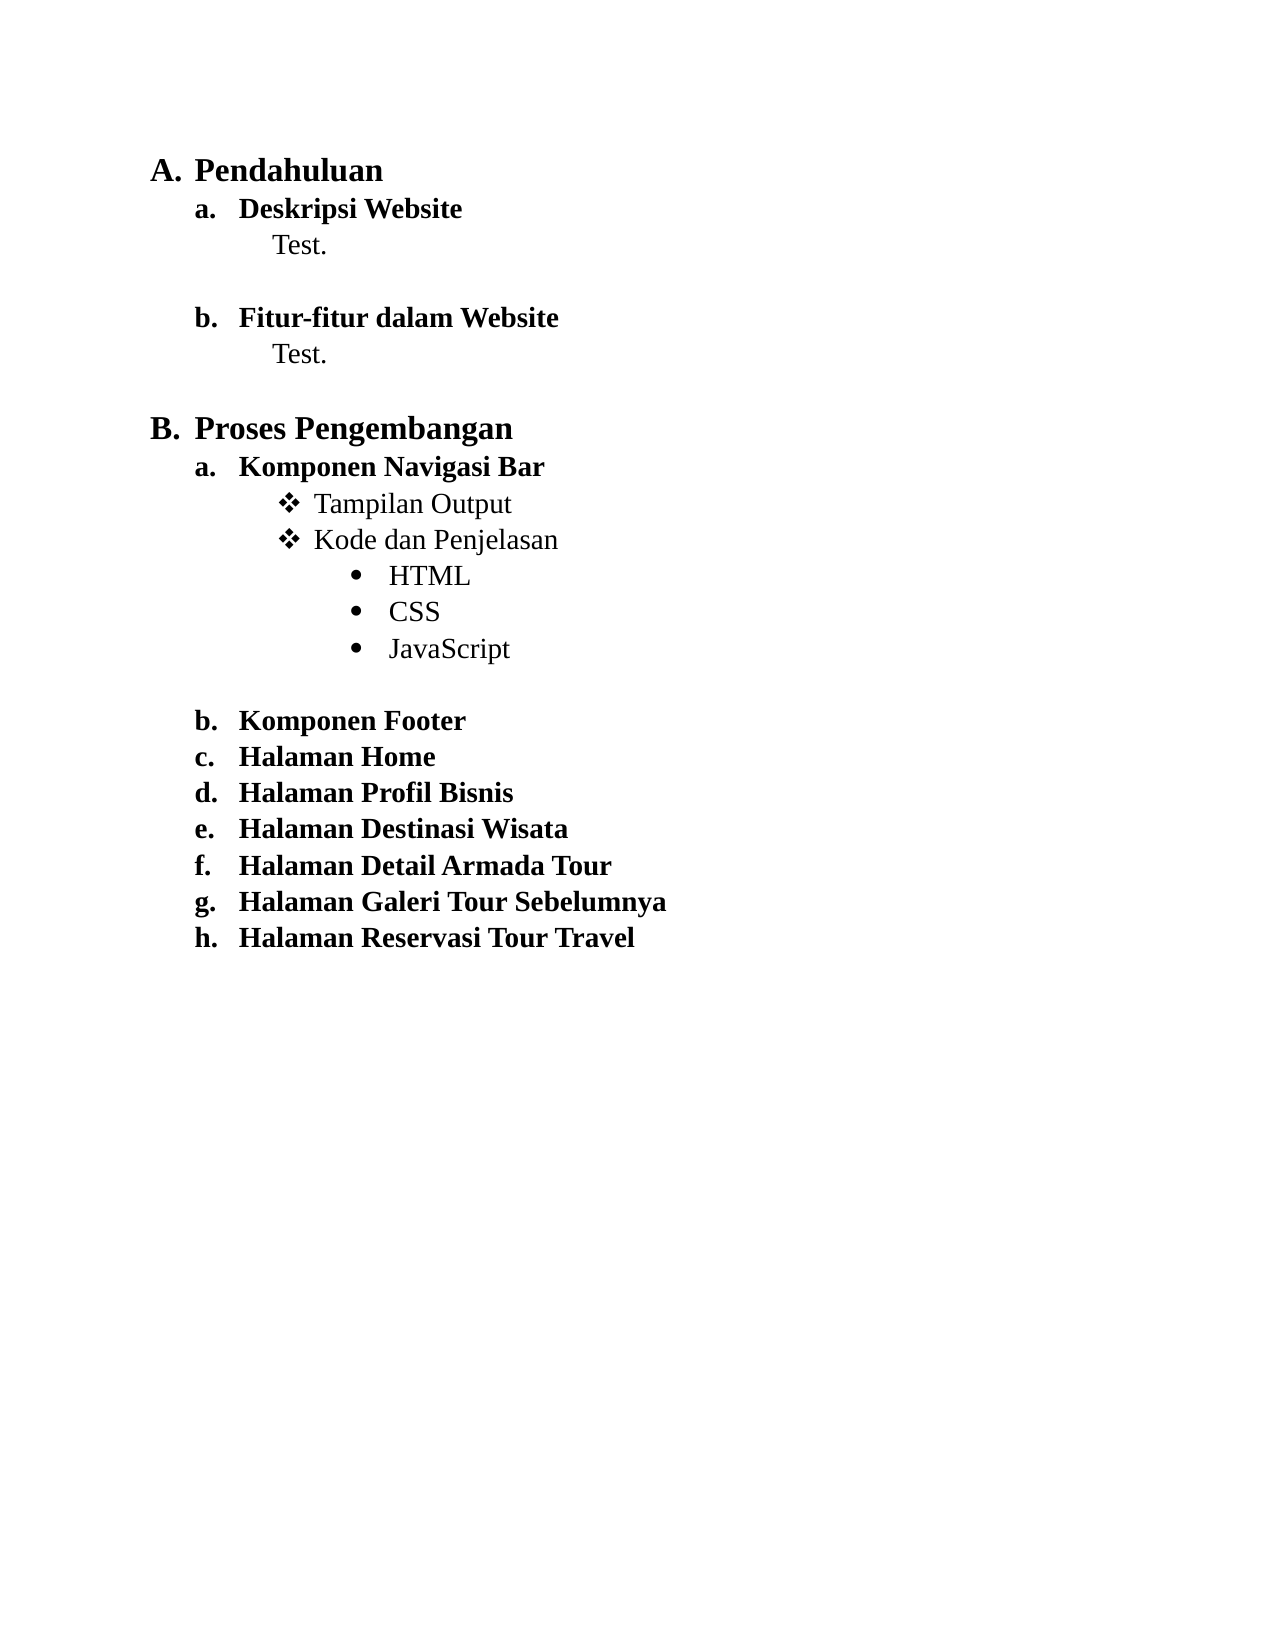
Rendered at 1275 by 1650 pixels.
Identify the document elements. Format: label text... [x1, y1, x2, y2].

list Tampilan Output [276, 486, 1125, 519]
list Deskripsi Website [194, 191, 1125, 225]
list HTML [351, 558, 1125, 592]
list Halaman Profil Bisnis [194, 775, 1125, 809]
list JavaScript [351, 631, 1125, 664]
list CSS [351, 594, 1125, 628]
list Komponen Navigasi Bar [194, 449, 1125, 483]
list Pendahuluan [150, 150, 1125, 188]
list Halaman Destinasi Wisata [194, 812, 1125, 845]
list Test. [239, 227, 1125, 261]
list Halaman Galeri Tour Sebelumnya [194, 884, 1125, 917]
list Test. [239, 336, 1125, 369]
list Kode dan Penjelasan [276, 522, 1125, 556]
list Fitur-fitur dalam Website [194, 300, 1125, 333]
list Halaman Reservasi Tour Travel [194, 920, 1125, 953]
list Halaman Detail Armada Tour [194, 848, 1125, 881]
list Komponen Footer [194, 703, 1125, 737]
list Halaman Home [194, 739, 1125, 773]
list Proses Pengembangan [150, 408, 1125, 447]
